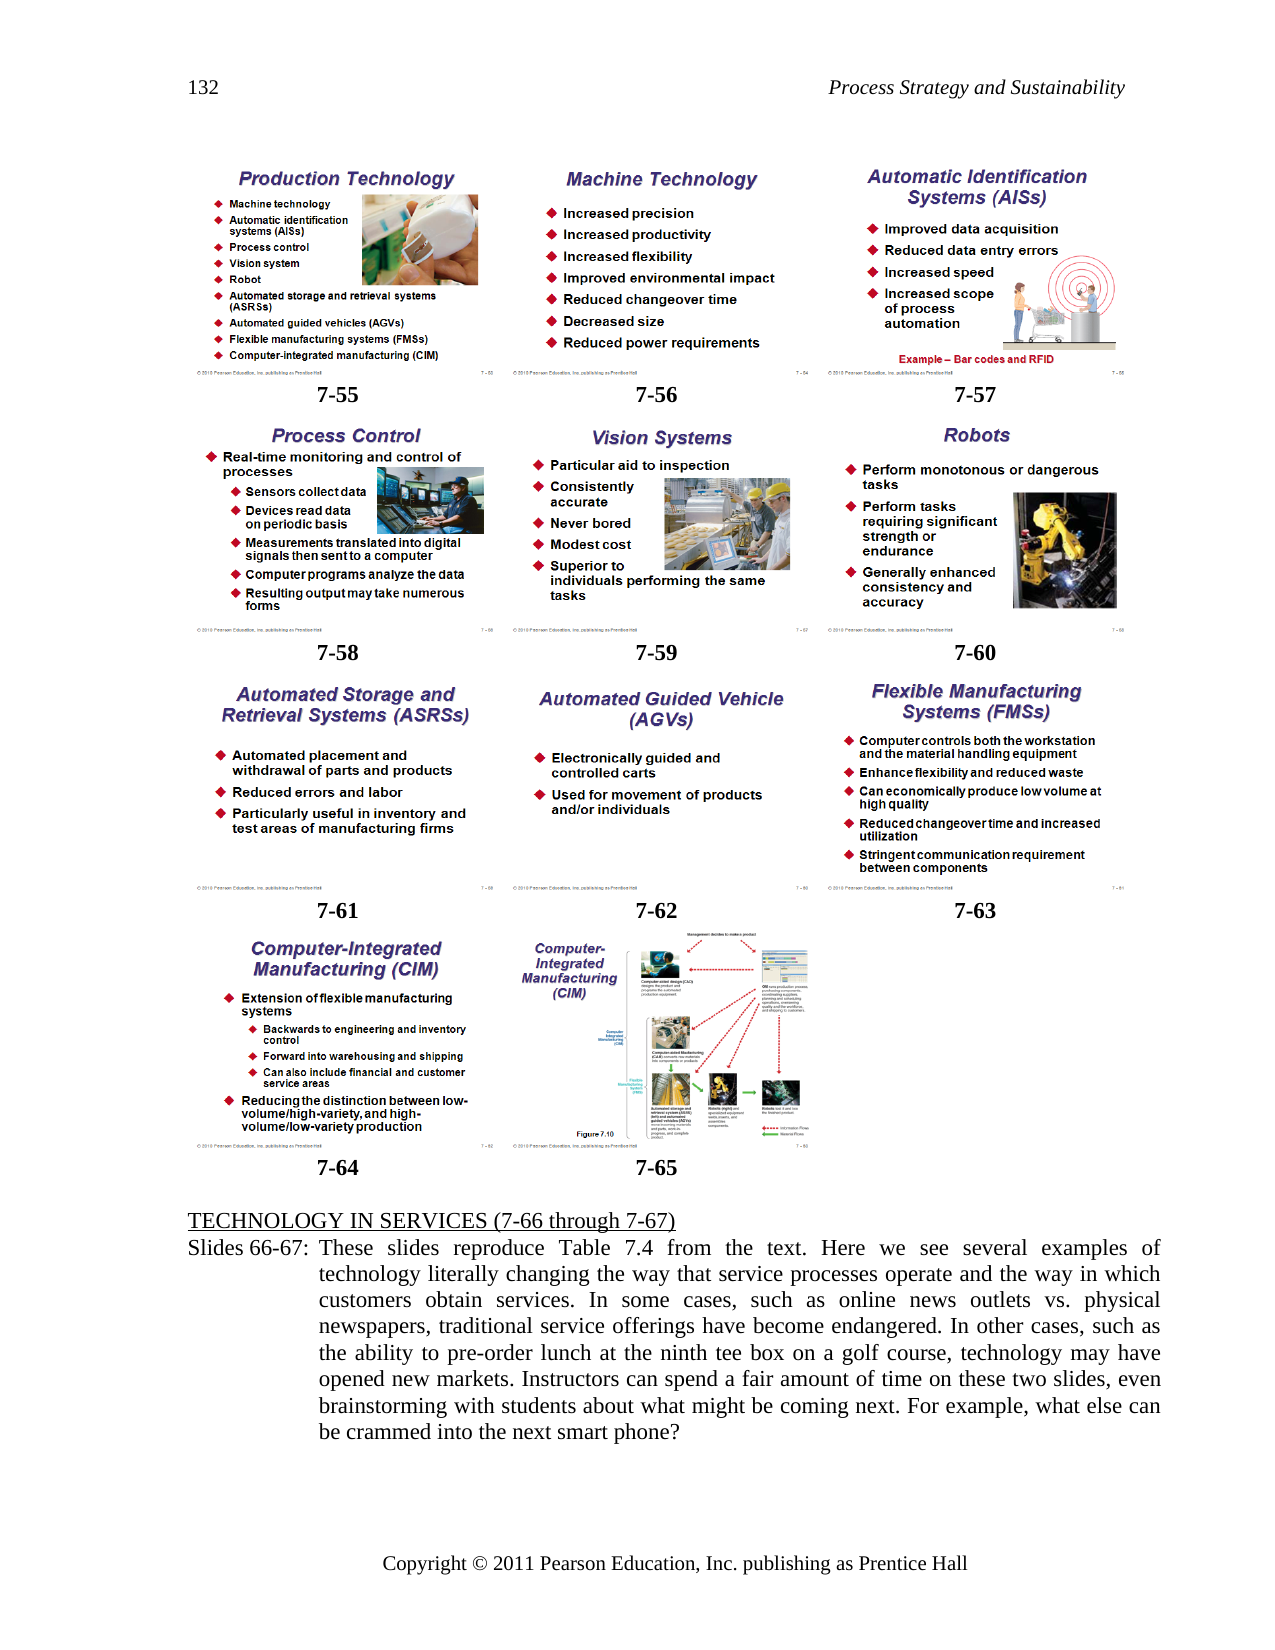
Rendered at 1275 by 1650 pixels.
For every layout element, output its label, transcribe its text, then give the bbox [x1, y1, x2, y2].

picture [187, 923, 819, 1155]
text 7-64 7-65 [187, 1154, 1162, 1181]
text TECHNOLOGY IN SERVICES (7-66 through 7-67) [187, 1207, 1162, 1233]
picture [187, 407, 1135, 639]
text 7-55 7-56 7-57 [187, 381, 1162, 408]
picture [187, 665, 1135, 897]
text Slides 66-67: These slides reproduce Table 7.4 from the text. Here we see several examples of technology literally changing the way that service processes operate and the way in which customers obtain services. In some cases, such as online news outlets vs. physical newspapers, traditional service offerings have become endangered. In other cases, such as the ability to pre-order lunch at the ninth tee box on a golf course, technology may have opened new markets. Instructors can spend a fair amount of time on these two slides, even brainstorming with students about what might be coming next. For example, what else can be crammed into the next smart phone? [187, 1233, 1162, 1444]
text 7-61 7-62 7-63 [187, 897, 1162, 923]
picture [187, 149, 1135, 382]
text 7-58 7-59 7-60 [187, 639, 1162, 665]
